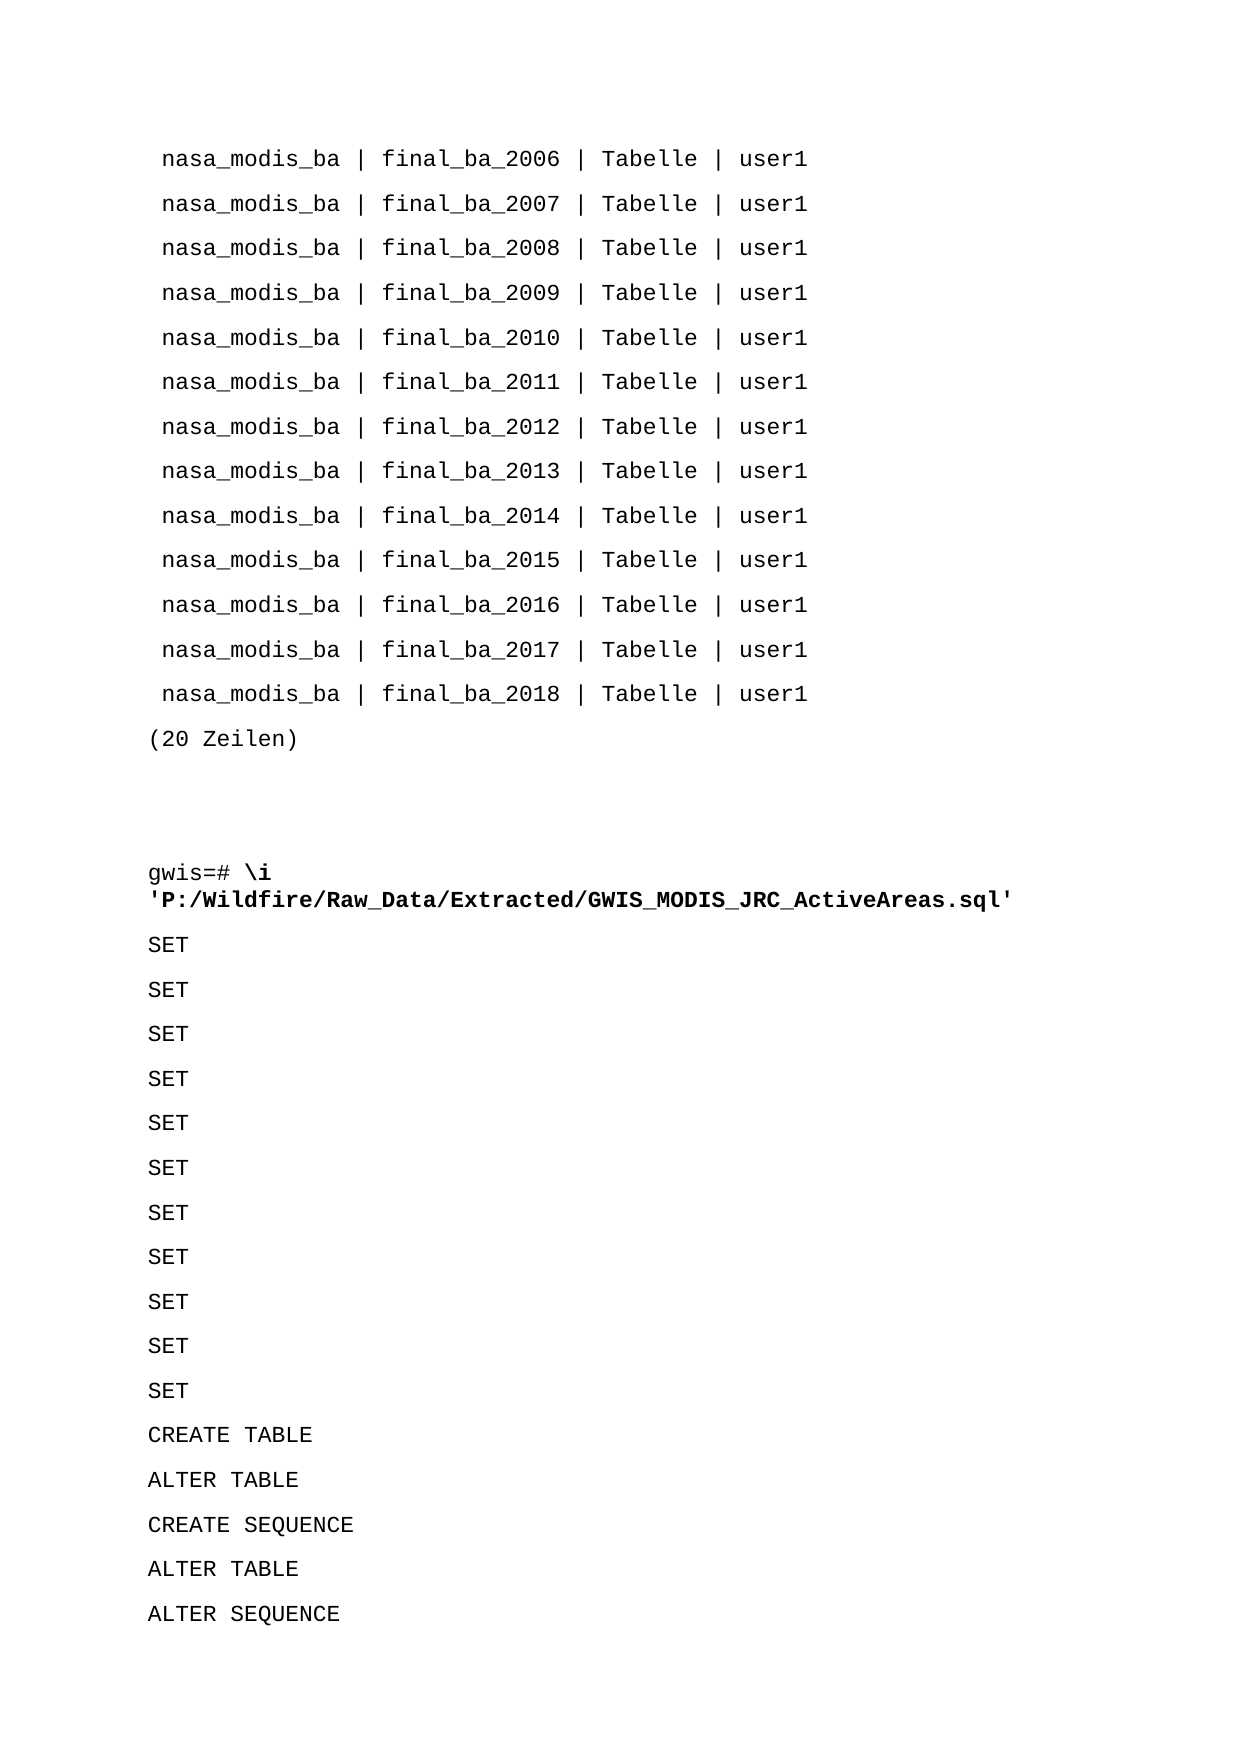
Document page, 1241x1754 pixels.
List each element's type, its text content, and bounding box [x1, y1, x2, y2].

text nasa_modis_ba | final_ba_2011 | Tabelle | user1 [148, 371, 1093, 396]
text SET [148, 1023, 1093, 1048]
text nasa_modis_ba | final_ba_2009 | Tabelle | user1 [148, 281, 1093, 307]
text SET [148, 1067, 1093, 1093]
text SET [148, 1290, 1093, 1316]
text nasa_modis_ba | final_ba_2010 | Tabelle | user1 [148, 326, 1093, 352]
text CREATE TABLE [148, 1424, 1093, 1450]
text SET [148, 1112, 1093, 1138]
text SET [148, 1246, 1093, 1271]
text nasa_modis_ba | final_ba_2018 | Tabelle | user1 [148, 683, 1093, 708]
text SET [148, 1156, 1093, 1182]
text SET [148, 1379, 1093, 1405]
text CREATE SEQUENCE [148, 1513, 1093, 1539]
text nasa_modis_ba | final_ba_2007 | Tabelle | user1 [148, 192, 1093, 218]
text SET [148, 933, 1093, 959]
text nasa_modis_ba | final_ba_2008 | Tabelle | user1 [148, 237, 1093, 263]
text ALTER TABLE [148, 1468, 1093, 1494]
text SET [148, 1335, 1093, 1361]
text nasa_modis_ba | final_ba_2017 | Tabelle | user1 [148, 638, 1093, 664]
text nasa_modis_ba | final_ba_2015 | Tabelle | user1 [148, 549, 1093, 575]
text nasa_modis_ba | final_ba_2006 | Tabelle | user1 [148, 148, 1093, 173]
text ALTER SEQUENCE [148, 1602, 1093, 1628]
text SET [148, 1201, 1093, 1227]
text nasa_modis_ba | final_ba_2013 | Tabelle | user1 [148, 460, 1093, 486]
text nasa_modis_ba | final_ba_2014 | Tabelle | user1 [148, 504, 1093, 530]
text (20 Zeilen) [148, 727, 1093, 753]
text nasa_modis_ba | final_ba_2012 | Tabelle | user1 [148, 415, 1093, 441]
text gwis=# \i 'P:/Wildfire/Raw_Data/Extracted/GWIS_MODIS_JRC_ActiveAreas.sql' [148, 861, 1093, 915]
text SET [148, 978, 1093, 1004]
text nasa_modis_ba | final_ba_2016 | Tabelle | user1 [148, 593, 1093, 619]
text ALTER TABLE [148, 1558, 1093, 1583]
